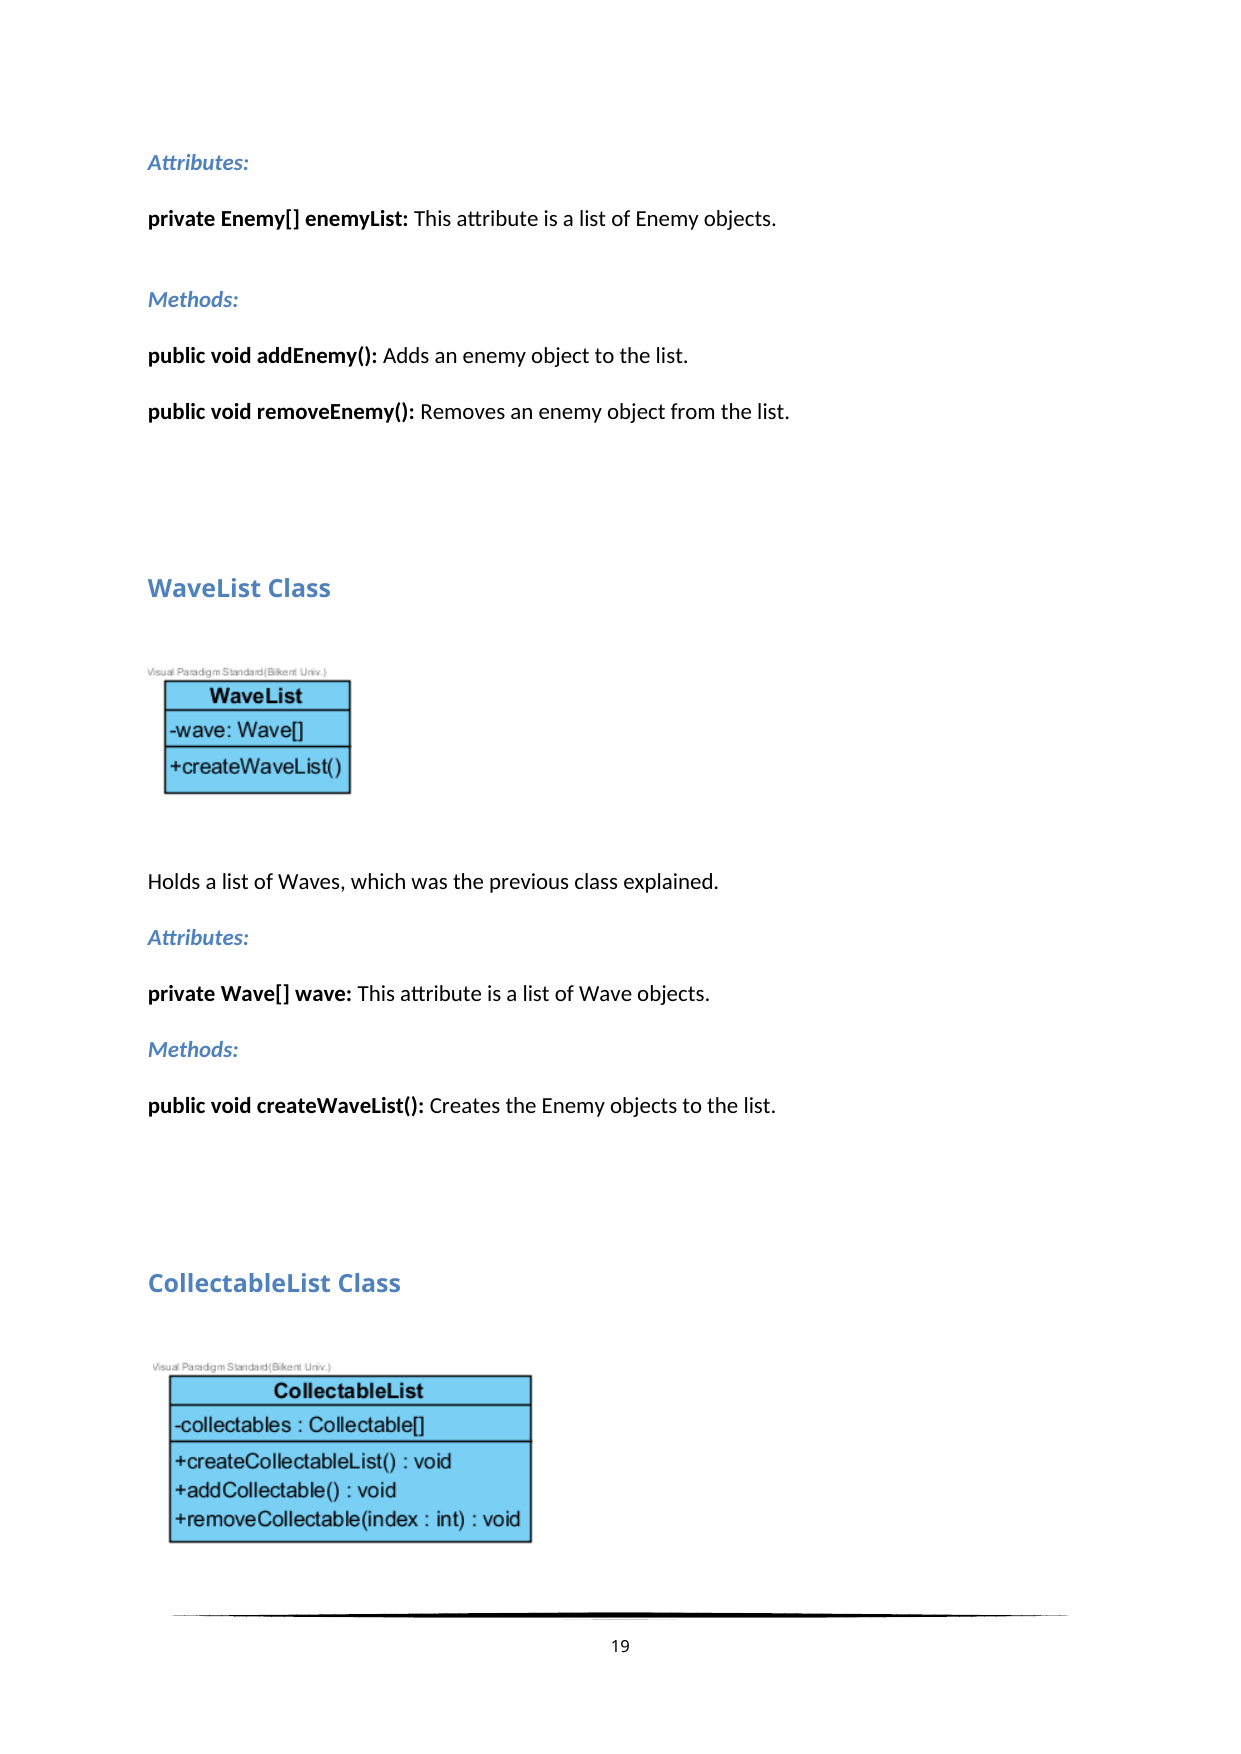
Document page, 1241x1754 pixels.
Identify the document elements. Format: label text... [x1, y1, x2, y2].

text CollectableList Class [148, 1265, 1093, 1299]
text WaveList Class [148, 571, 1093, 605]
text Methods: public void addEnemy(): Adds an enemy object to the list. public void removeEnemy(): Removes an enemy object from the list. [148, 285, 1093, 425]
picture [171, 1611, 1069, 1620]
picture [152, 1358, 553, 1564]
picture [147, 664, 372, 814]
text Holds a list of Waves, which was the previous class explained. Attributes: private Wave[] wave: This attribute is a list of Wave objects. Methods: public void createWaveList(): Creates the Enemy objects to the list. [148, 867, 1093, 1119]
